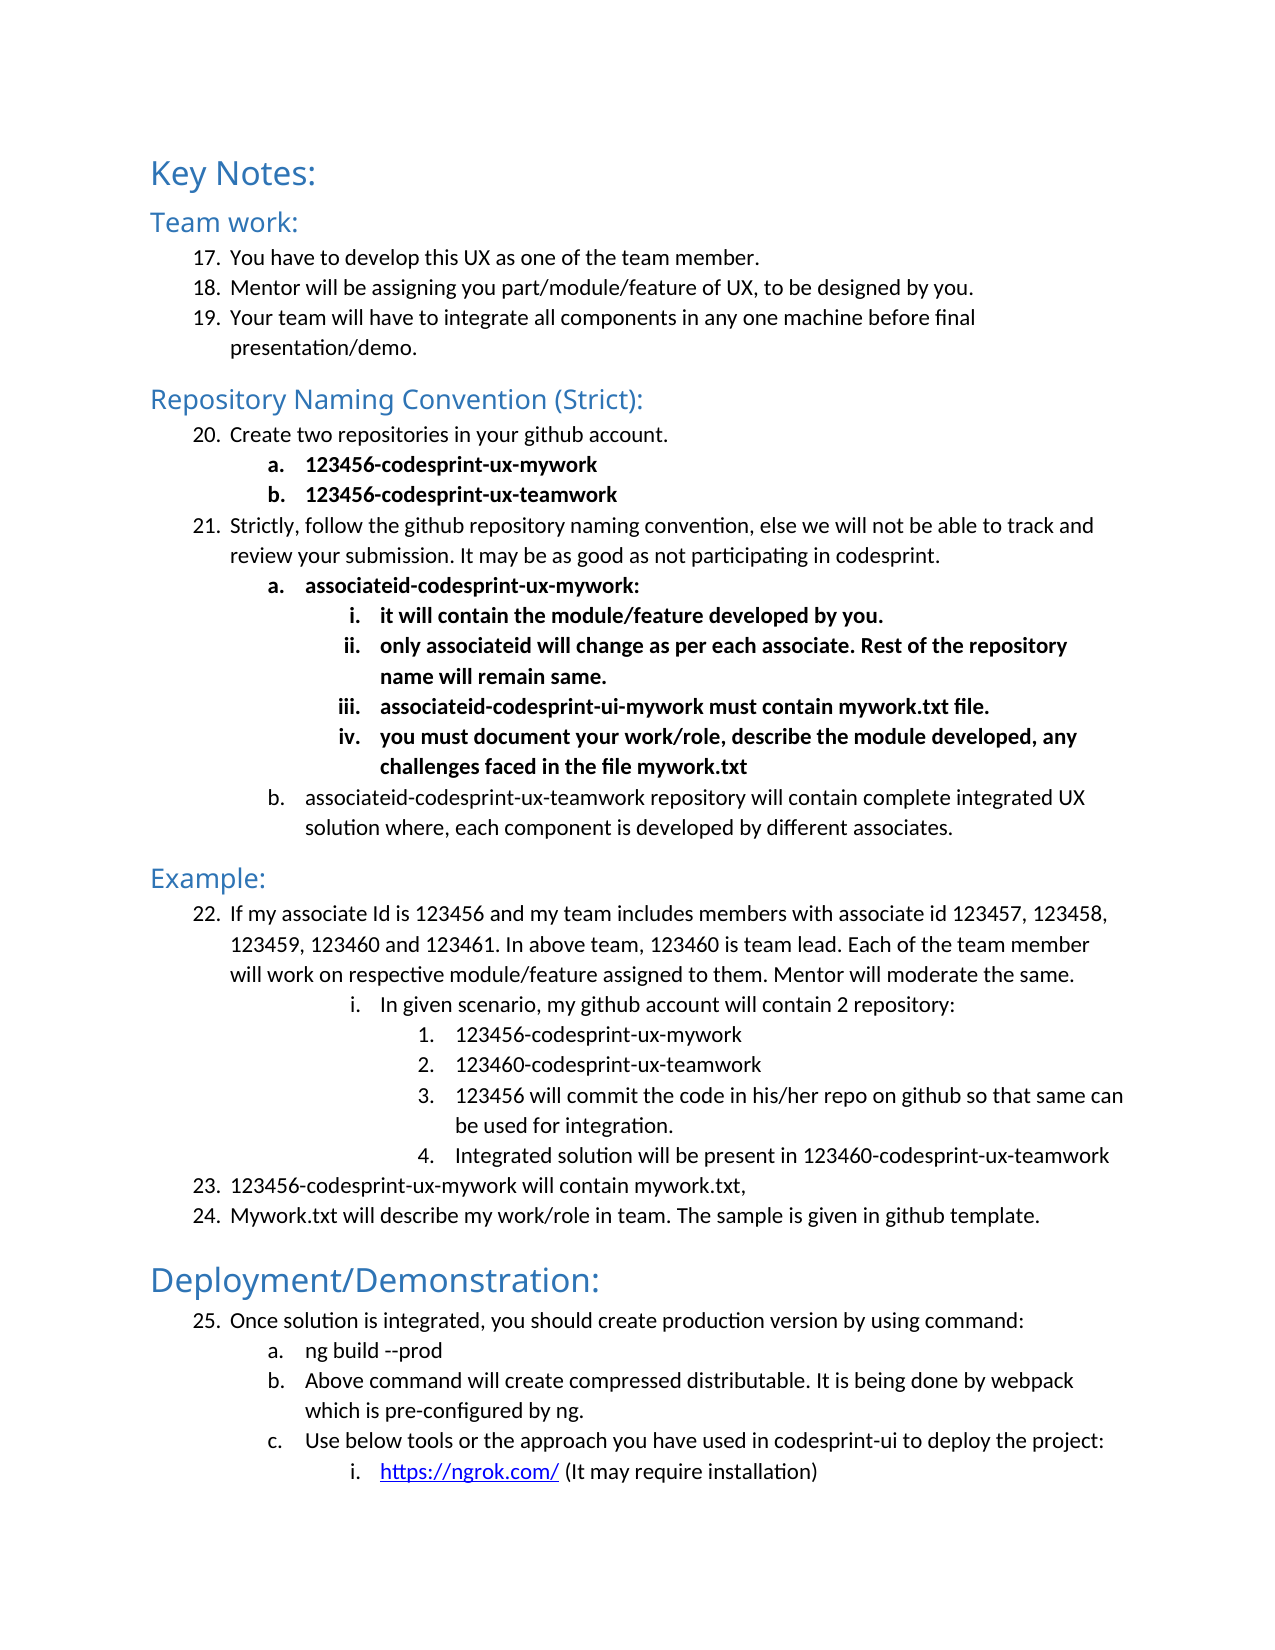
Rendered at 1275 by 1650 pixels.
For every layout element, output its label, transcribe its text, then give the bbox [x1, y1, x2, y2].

list 123456 will commit the code in his/her repo on github so that same can be used for integration. [417, 1081, 1125, 1139]
list associateid-codesprint-ux-teamwork repository will contain complete integrated UX solution where, each component is developed by different associates. [267, 783, 1125, 841]
list 123456-codesprint-ux-mywork [417, 1020, 1125, 1048]
list 123456-codesprint-ux-mywork [267, 450, 1125, 478]
list Once solution is integrated, you should create production version by using command: [192, 1306, 1125, 1334]
list Integrated solution will be present in 123460-codesprint-ux-teamwork [417, 1141, 1125, 1169]
list associateid-codesprint-ux-mywork: [267, 571, 1125, 599]
list you must document your work/role, describe the module developed, any challenges faced in the file mywork.txt [361, 722, 1125, 781]
subtitle Key Notes: [150, 150, 1125, 195]
list 123456-codesprint-ux-mywork will contain mywork.txt, [192, 1171, 1125, 1199]
list Use below tools or the approach you have used in codesprint-ui to deploy the project: [267, 1427, 1125, 1455]
list Create two repositories in your github account. [192, 420, 1125, 448]
list it will contain the module/feature developed by you. [361, 601, 1125, 629]
list only associateid will change as per each associate. Rest of the repository name will remain same. [361, 632, 1125, 690]
list Mentor will be assigning you part/module/feature of UX, to be designed by you. [192, 273, 1125, 301]
list https://ngrok.com/ (It may require installation) [361, 1457, 1125, 1485]
list Your team will have to integrate all components in any one machine before final presentation/demo. [192, 303, 1125, 362]
subtitle Team work: [150, 203, 1125, 240]
list In given scenario, my github account will contain 2 repository: [361, 990, 1125, 1018]
list 123460-codesprint-ux-teamwork [417, 1051, 1125, 1079]
list Mywork.txt will describe my work/role in team. The sample is given in github template. [192, 1202, 1125, 1230]
subtitle Example: [150, 860, 1125, 897]
list associateid-codesprint-ui-mywork must contain mywork.txt file. [361, 692, 1125, 720]
list 123456-codesprint-ux-teamwork [267, 481, 1125, 509]
list Above command will create compressed distributable. It is being done by webpack which is pre-configured by ng. [267, 1366, 1125, 1424]
list ng build --prod [267, 1336, 1125, 1364]
subtitle Deployment/Demonstration: [150, 1257, 1125, 1302]
list You have to develop this UX as one of the team member. [192, 243, 1125, 271]
subtitle Repository Naming Convention (Strict): [150, 380, 1125, 417]
list Strictly, follow the github repository naming convention, else we will not be able to track and review your submission. It may be as good as not participating in codesprint. [192, 511, 1125, 569]
list If my associate Id is 123456 and my team includes members with associate id 123457, 123458, 123459, 123460 and 123461. In above team, 123460 is team lead. Each of the team member will work on respective module/feature assigned to them. Mentor will moderate the same. [192, 899, 1125, 988]
